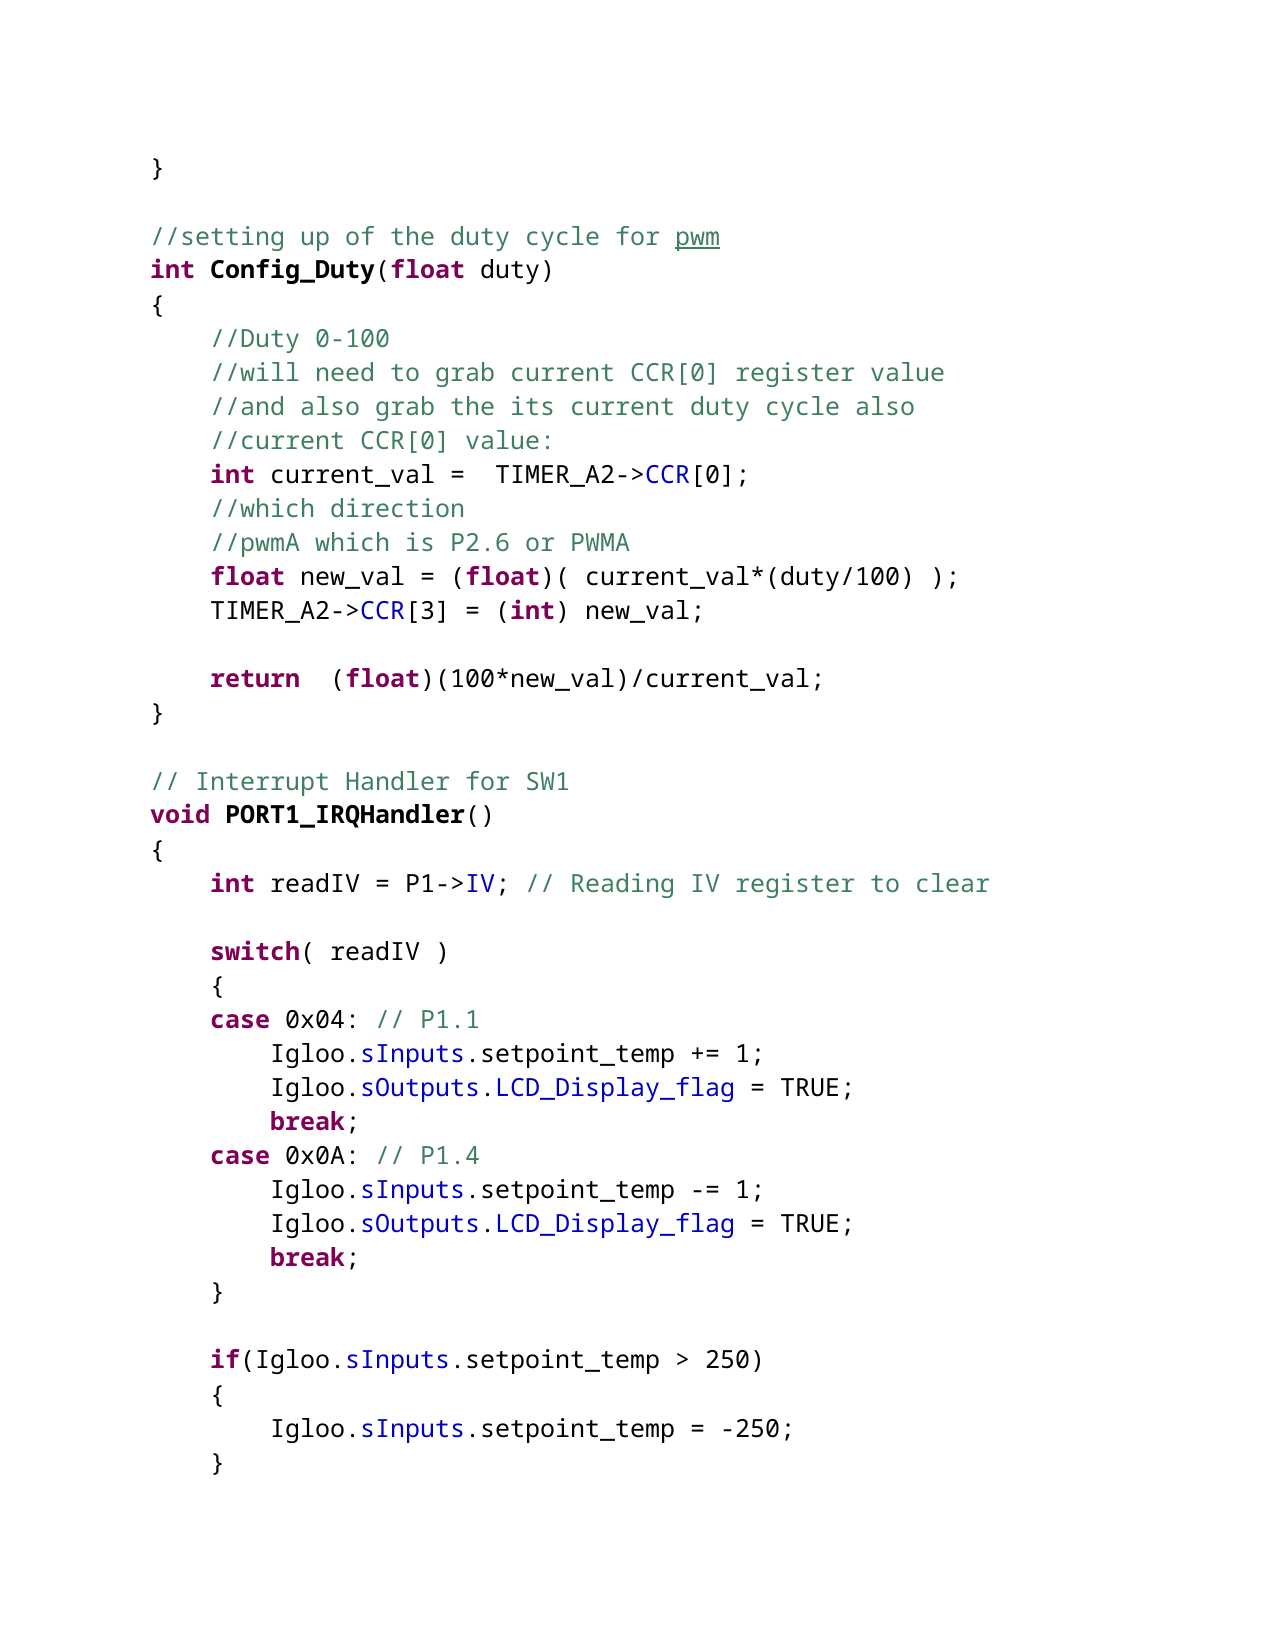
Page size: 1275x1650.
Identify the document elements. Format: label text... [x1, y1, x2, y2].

text switch( readIV ) [150, 933, 1067, 967]
text //setting up of the duty cycle for pwm [150, 218, 1067, 252]
text int readIV = P1->IV; // Reading IV register to clear [150, 865, 1067, 899]
text } [150, 695, 1067, 729]
text int current_val = TIMER_A2->CCR[0]; [150, 457, 1067, 491]
text { [150, 831, 1067, 865]
text //will need to grab current CCR[0] register value [150, 354, 1067, 388]
text Igloo.sInputs.setpoint_temp += 1; [150, 1036, 1067, 1070]
text { [150, 1376, 1067, 1410]
text break; [150, 1104, 1067, 1138]
text } [150, 150, 1067, 184]
text float new_val = (float)( current_val*(duty/100) ); [150, 559, 1067, 593]
text case 0x04: // P1.1 [150, 1002, 1067, 1036]
text Igloo.sOutputs.LCD_Display_flag = TRUE; [150, 1070, 1067, 1104]
text int Config_Duty(float duty) [150, 252, 1067, 286]
text TIMER_A2->CCR[3] = (int) new_val; [150, 593, 1067, 627]
text } [150, 1444, 1067, 1478]
text break; [150, 1240, 1067, 1274]
text //which direction [150, 491, 1067, 525]
text if(Igloo.sInputs.setpoint_temp > 250) [150, 1342, 1067, 1376]
text void PORT1_IRQHandler() [150, 797, 1067, 831]
text //current CCR[0] value: [150, 422, 1067, 457]
text //Duty 0-100 [150, 320, 1067, 354]
text { [150, 967, 1067, 1002]
text } [150, 1274, 1067, 1308]
text Igloo.sInputs.setpoint_temp -= 1; [150, 1172, 1067, 1206]
text case 0x0A: // P1.4 [150, 1138, 1067, 1172]
text // Interrupt Handler for SW1 [150, 763, 1067, 797]
text { [150, 286, 1067, 320]
text //pwmA which is P2.6 or PWMA [150, 525, 1067, 559]
text Igloo.sOutputs.LCD_Display_flag = TRUE; [150, 1206, 1067, 1240]
text //and also grab the its current duty cycle also [150, 388, 1067, 422]
text return (float)(100*new_val)/current_val; [150, 661, 1067, 695]
text Igloo.sInputs.setpoint_temp = -250; [150, 1410, 1067, 1444]
